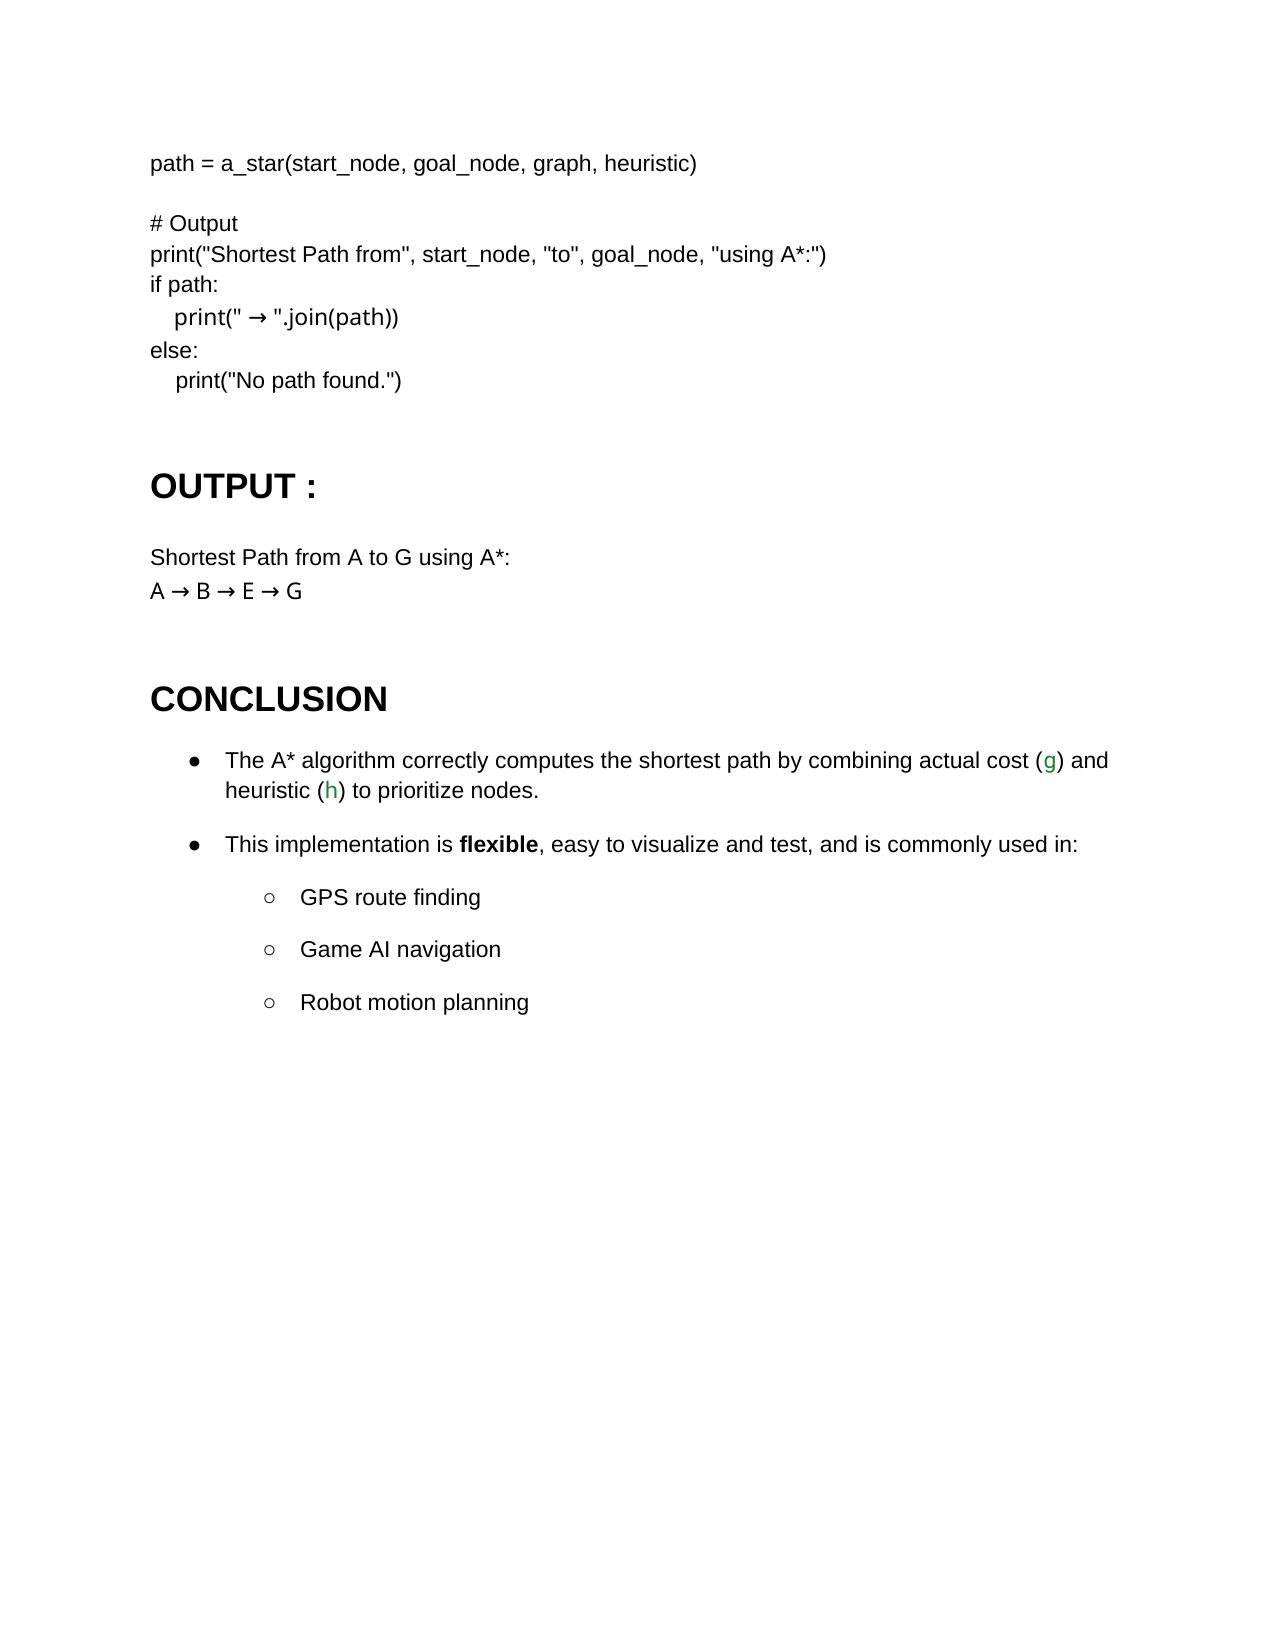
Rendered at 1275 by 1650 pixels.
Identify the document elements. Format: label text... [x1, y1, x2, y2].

text Shortest Path from A to G using A*: [150, 544, 1125, 571]
list This implementation is flexible, easy to visualize and test, and is commonly used in: [187, 831, 1125, 883]
text if path: [150, 271, 1125, 297]
text print("Shortest Path from", start_node, "to", goal_node, "using A*:") [150, 241, 1125, 267]
text path = a_star(start_node, goal_node, graph, heuristic) [150, 150, 1125, 176]
text A → B → E → G [150, 574, 1125, 606]
text print("No path found.") [150, 367, 1125, 393]
text else: [150, 337, 1125, 363]
text print(" → ".join(path)) [150, 301, 1125, 332]
text # Output [150, 210, 1125, 237]
list The A* algorithm correctly computes the shortest path by combining actual cost (g) and heuristic (h) to prioritize nodes. [187, 744, 1125, 831]
subtitle OUTPUT : [150, 465, 1125, 506]
subtitle CONCLUSION [150, 678, 1125, 719]
list Game AI navigation [262, 936, 1125, 989]
list Robot motion planning [262, 989, 1125, 1015]
list GPS route finding [262, 883, 1125, 936]
